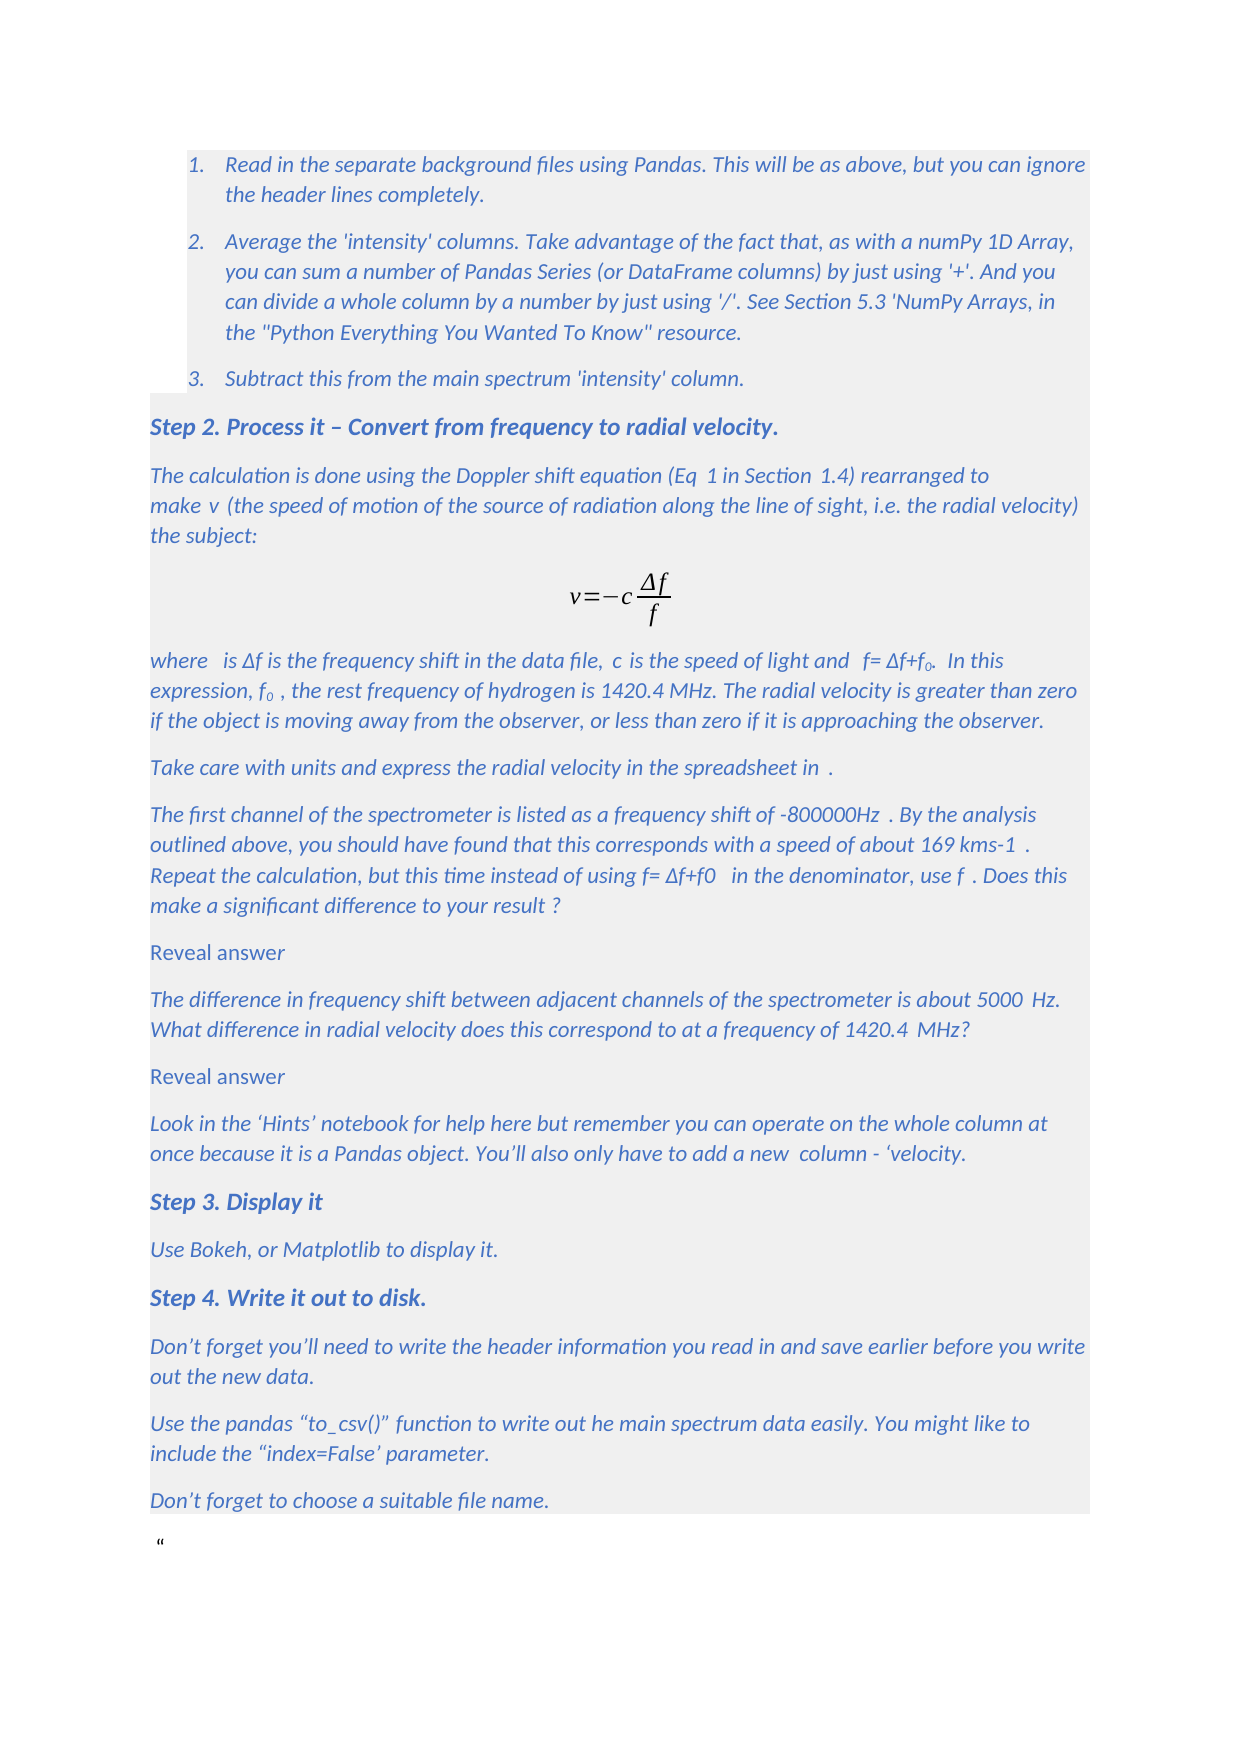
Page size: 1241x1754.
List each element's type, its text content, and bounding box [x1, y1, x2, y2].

text Step 4. Write it out to disk. [150, 1282, 1090, 1313]
list Average the 'intensity' columns. Take advantage of the fact that, as with a numPy 1D Array, you can sum a number of Pandas Series (or DataFrame columns) by just using '+'. And you can divide a whole column by a number by just using '/'. See Section 5.3 'NumPy Arrays, in the "Python Everything You Wanted To Know" resource. [187, 227, 1090, 346]
text Look in the ‘Hints’ notebook for help here but remember you can operate on the whole column at once because it is a Pandas object. You’ll also only have to add a new column - ‘velocity. [150, 1109, 1090, 1167]
text where is Δf is the frequency shift in the data file, c is the speed of light and f= Δf+f0. In this expression, f0 , the rest frequency of hydrogen is 1420.4 MHz. The radial velocity is greater than zero if the object is moving away from the observer, or less than zero if it is approaching the observer. [150, 646, 1090, 734]
text Don’t forget to choose a suitable file name. [150, 1486, 1090, 1514]
text The calculation is done using the Doppler shift equation (Eq 1 in Section 1.4) rearranged to make v (the speed of motion of the source of radiation along the line of sight, i.e. the radial velocity) the subject: [150, 461, 1090, 549]
text The first channel of the spectrometer is listed as a frequency shift of -800000Hz . By the analysis outlined above, you should have found that this corresponds with a speed of about 169 kms-1 . Repeat the calculation, but this time instead of using f= Δf+f0 in the denominator, use f . Does this make a significant difference to your result ? [150, 800, 1090, 919]
text Reveal answer [150, 938, 1090, 966]
text The difference in frequency shift between adjacent channels of the spectrometer is about 5000 Hz. What difference in radial velocity does this correspond to at a frequency of 1420.4 MHz? [150, 985, 1090, 1043]
list Read in the separate background files using Pandas. This will be as above, but you can ignore the header lines completely. [187, 150, 1090, 208]
text Don’t forget you’ll need to write the header information you read in and save earlier before you write out the new data. [150, 1332, 1090, 1390]
list Subtract this from the main spectrum 'intensity' column. [187, 364, 1090, 393]
text Reveal answer [150, 1062, 1090, 1090]
text “ [150, 1533, 1090, 1561]
text Take care with units and express the radial velocity in the spreadsheet in . [150, 753, 1090, 781]
text Use Bokeh, or Matplotlib to display it. [150, 1235, 1090, 1263]
text Use the pandas “to_csv()” function to write out he main spectrum data easily. You might like to include the “index=False’ parameter. [150, 1409, 1090, 1467]
text Step 3. Display it [150, 1186, 1090, 1216]
text Step 2. Process it – Convert from frequency to radial velocity. [150, 411, 1090, 442]
